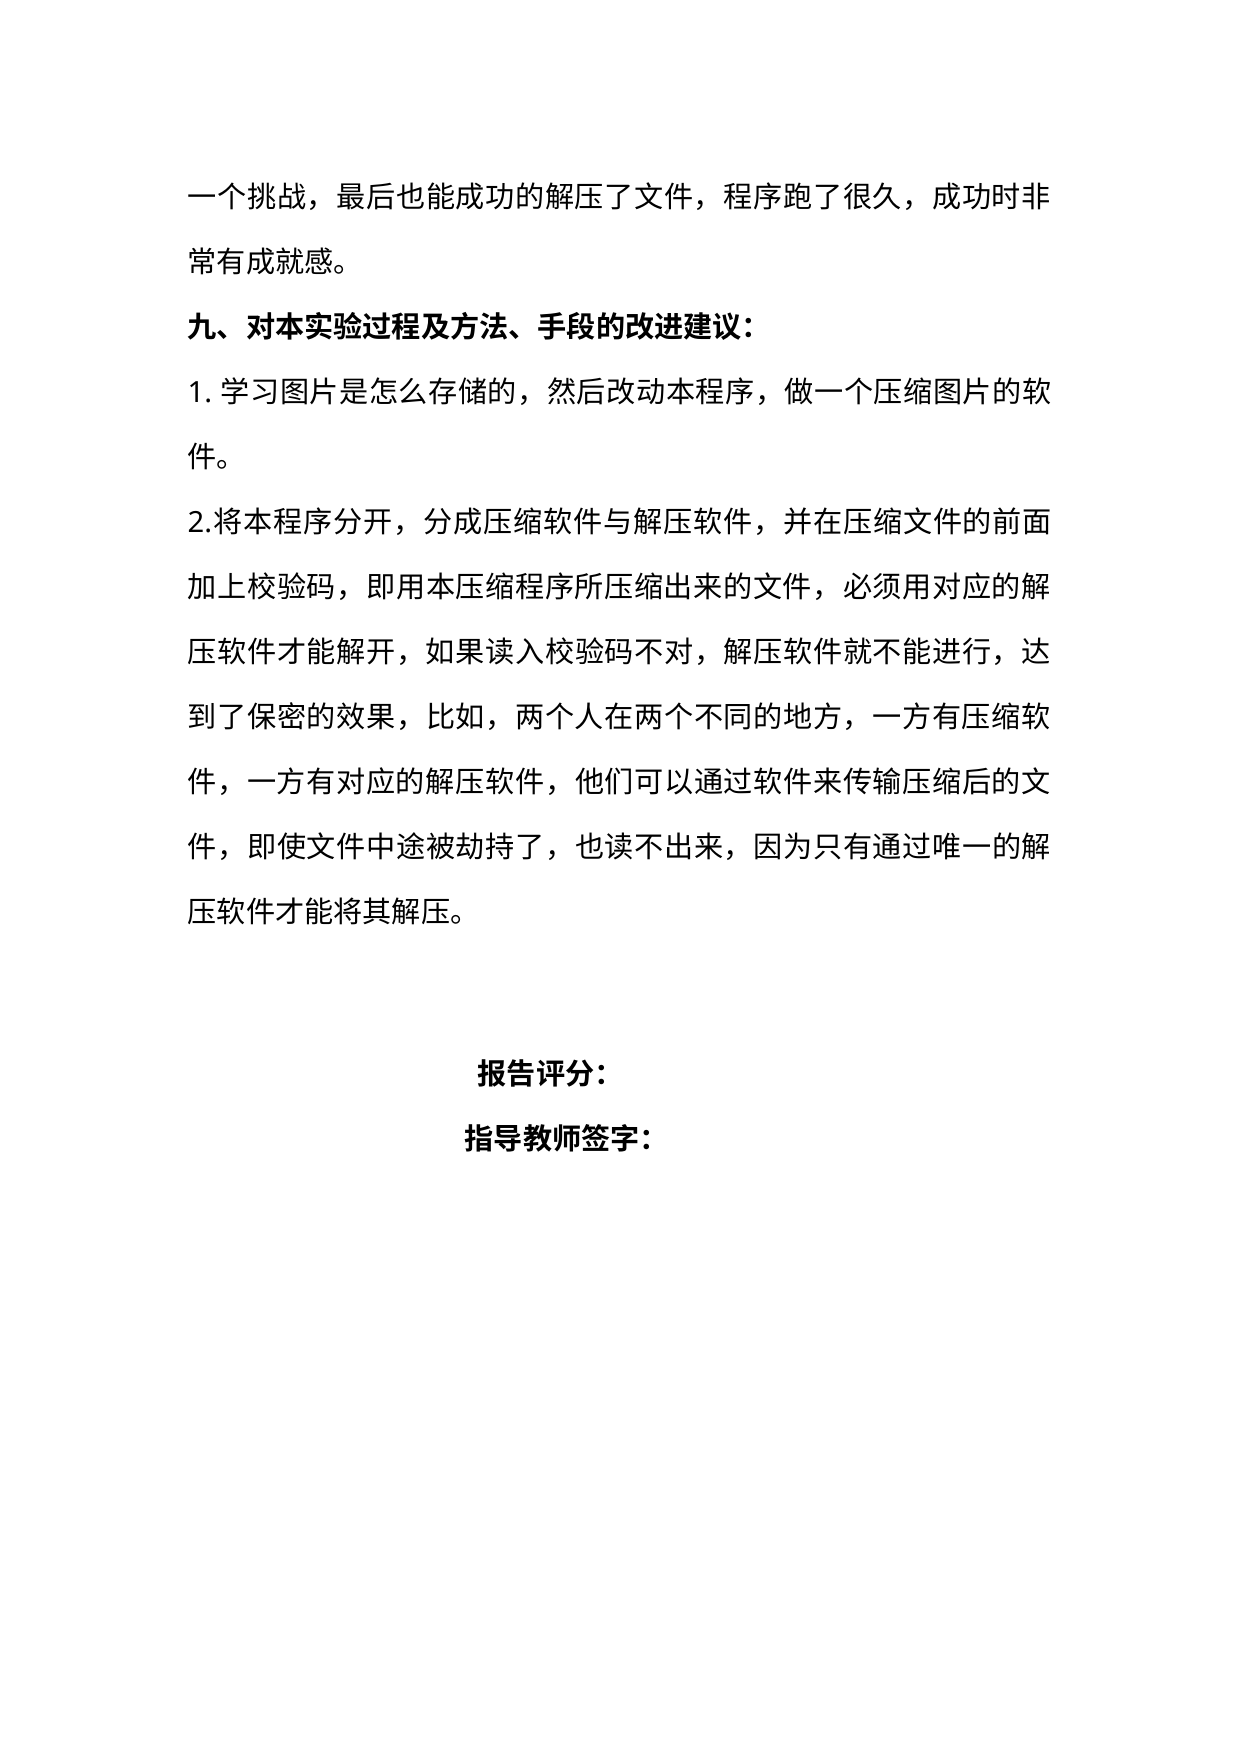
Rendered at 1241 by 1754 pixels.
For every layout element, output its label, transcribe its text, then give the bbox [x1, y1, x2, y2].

text 2.将本程序分开，分成压缩软件与解压软件，并在压缩文件的前面加上校验码，即用本压缩程序所压缩出来的文件，必须用对应的解压软件才能解开，如果读入校验码不对，解压软件就不能进行，达到了保密的效果，比如，两个人在两个不同的地方，一方有压缩软件，一方有对应的解压软件，他们可以通过软件来传输压缩后的文件，即使文件中途被劫持了，也读不出来，因为只有通过唯一的解压软件才能将其解压。 [187, 487, 1053, 942]
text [187, 162, 1053, 292]
text 报告评分： [187, 1039, 1053, 1104]
text 指导教师签字： [187, 1104, 1053, 1169]
text 1. 学习图片是怎么存储的，然后改动本程序，做一个压缩图片的软件。 [187, 357, 1053, 487]
text 九、对本实验过程及方法、手段的改进建议： [187, 292, 1053, 357]
